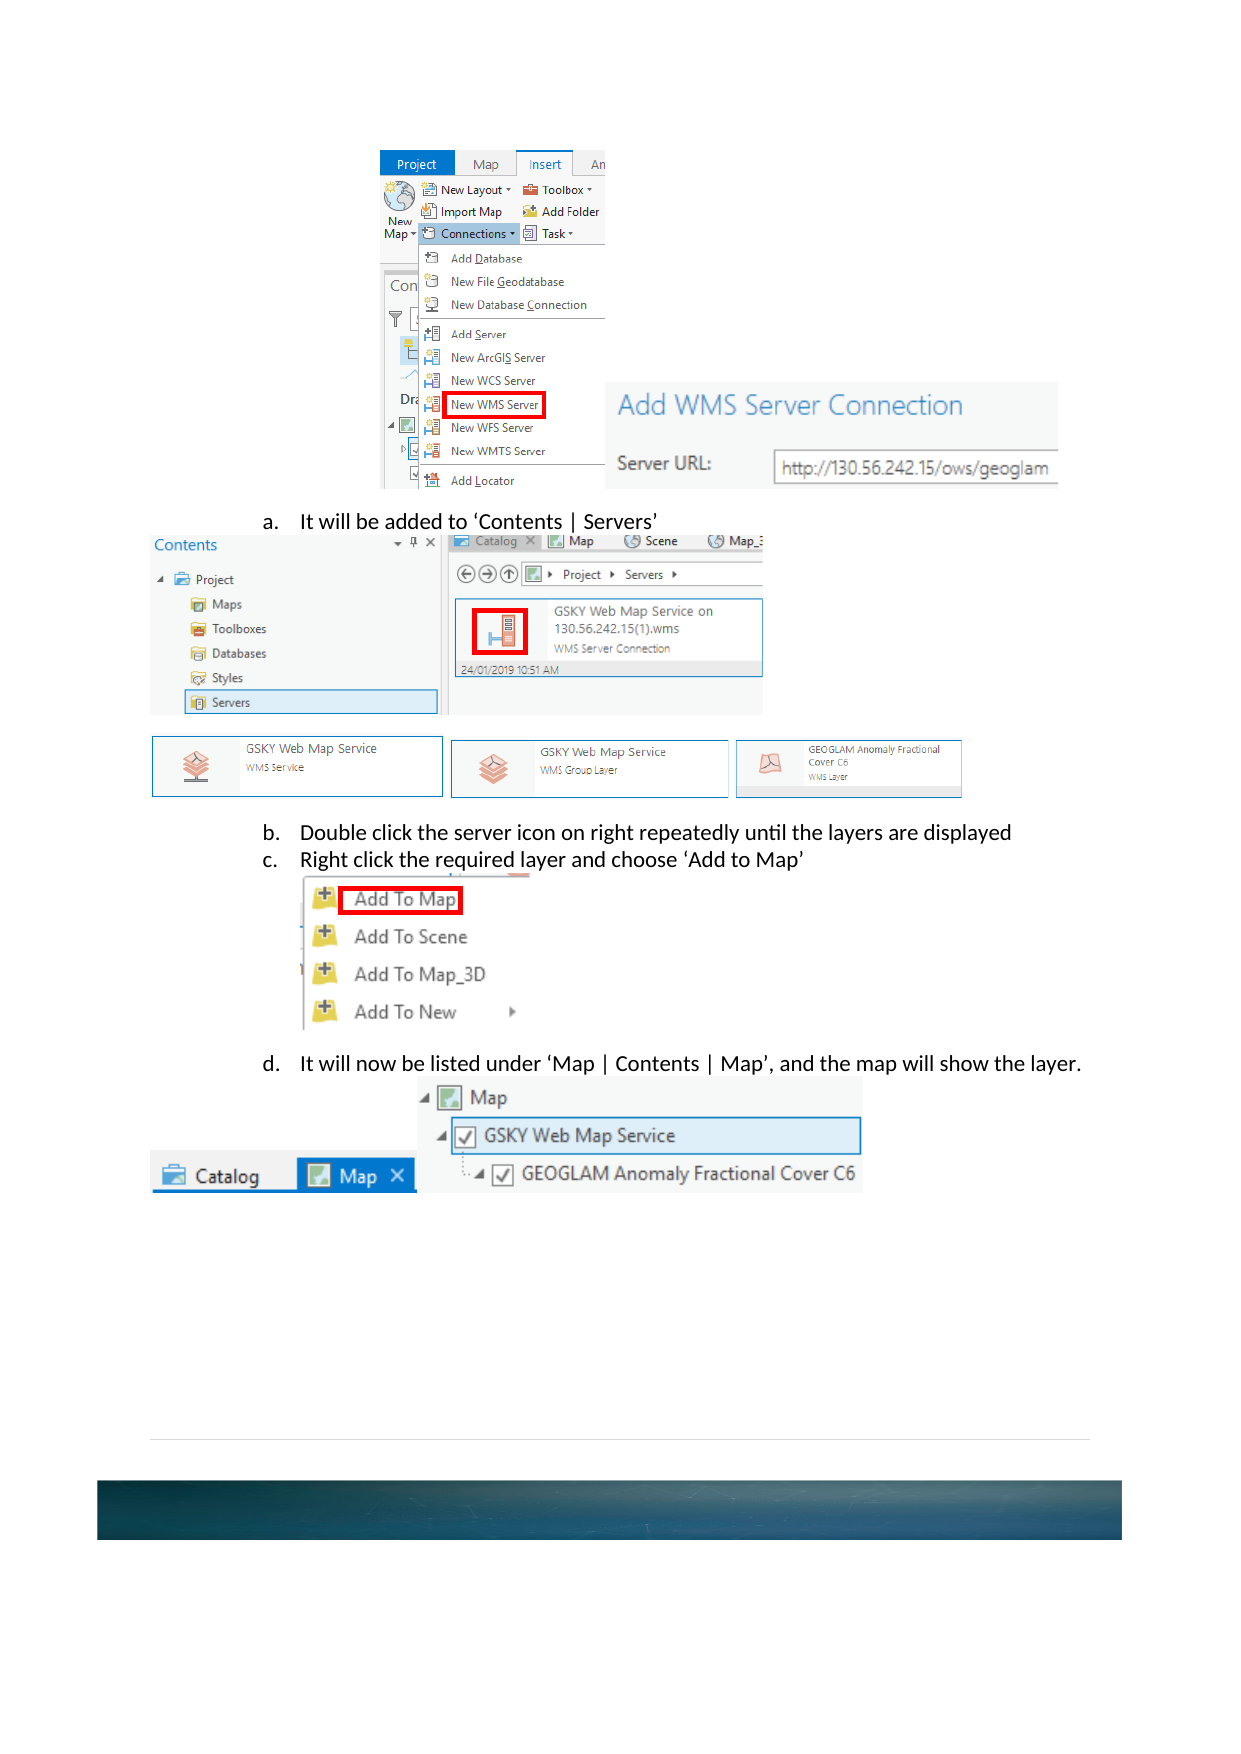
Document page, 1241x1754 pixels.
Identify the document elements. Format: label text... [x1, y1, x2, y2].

picture [448, 739, 729, 799]
list Right click the required layer and choose ‘Add to Map’ [262, 846, 1090, 874]
picture [150, 733, 444, 799]
picture [733, 738, 962, 799]
list It will now be listed under ‘Map | Contents | Map’, and the map will show the layer. [262, 1049, 1090, 1077]
list Double click the server icon on right repeatedly until the layers are displayed [262, 818, 1090, 846]
picture [150, 535, 763, 715]
list It will be added to ‘Contents | Servers’ [262, 507, 1090, 535]
picture [150, 1076, 863, 1193]
picture [380, 150, 1059, 489]
picture [300, 873, 530, 1030]
picture [98, 1481, 1121, 1540]
